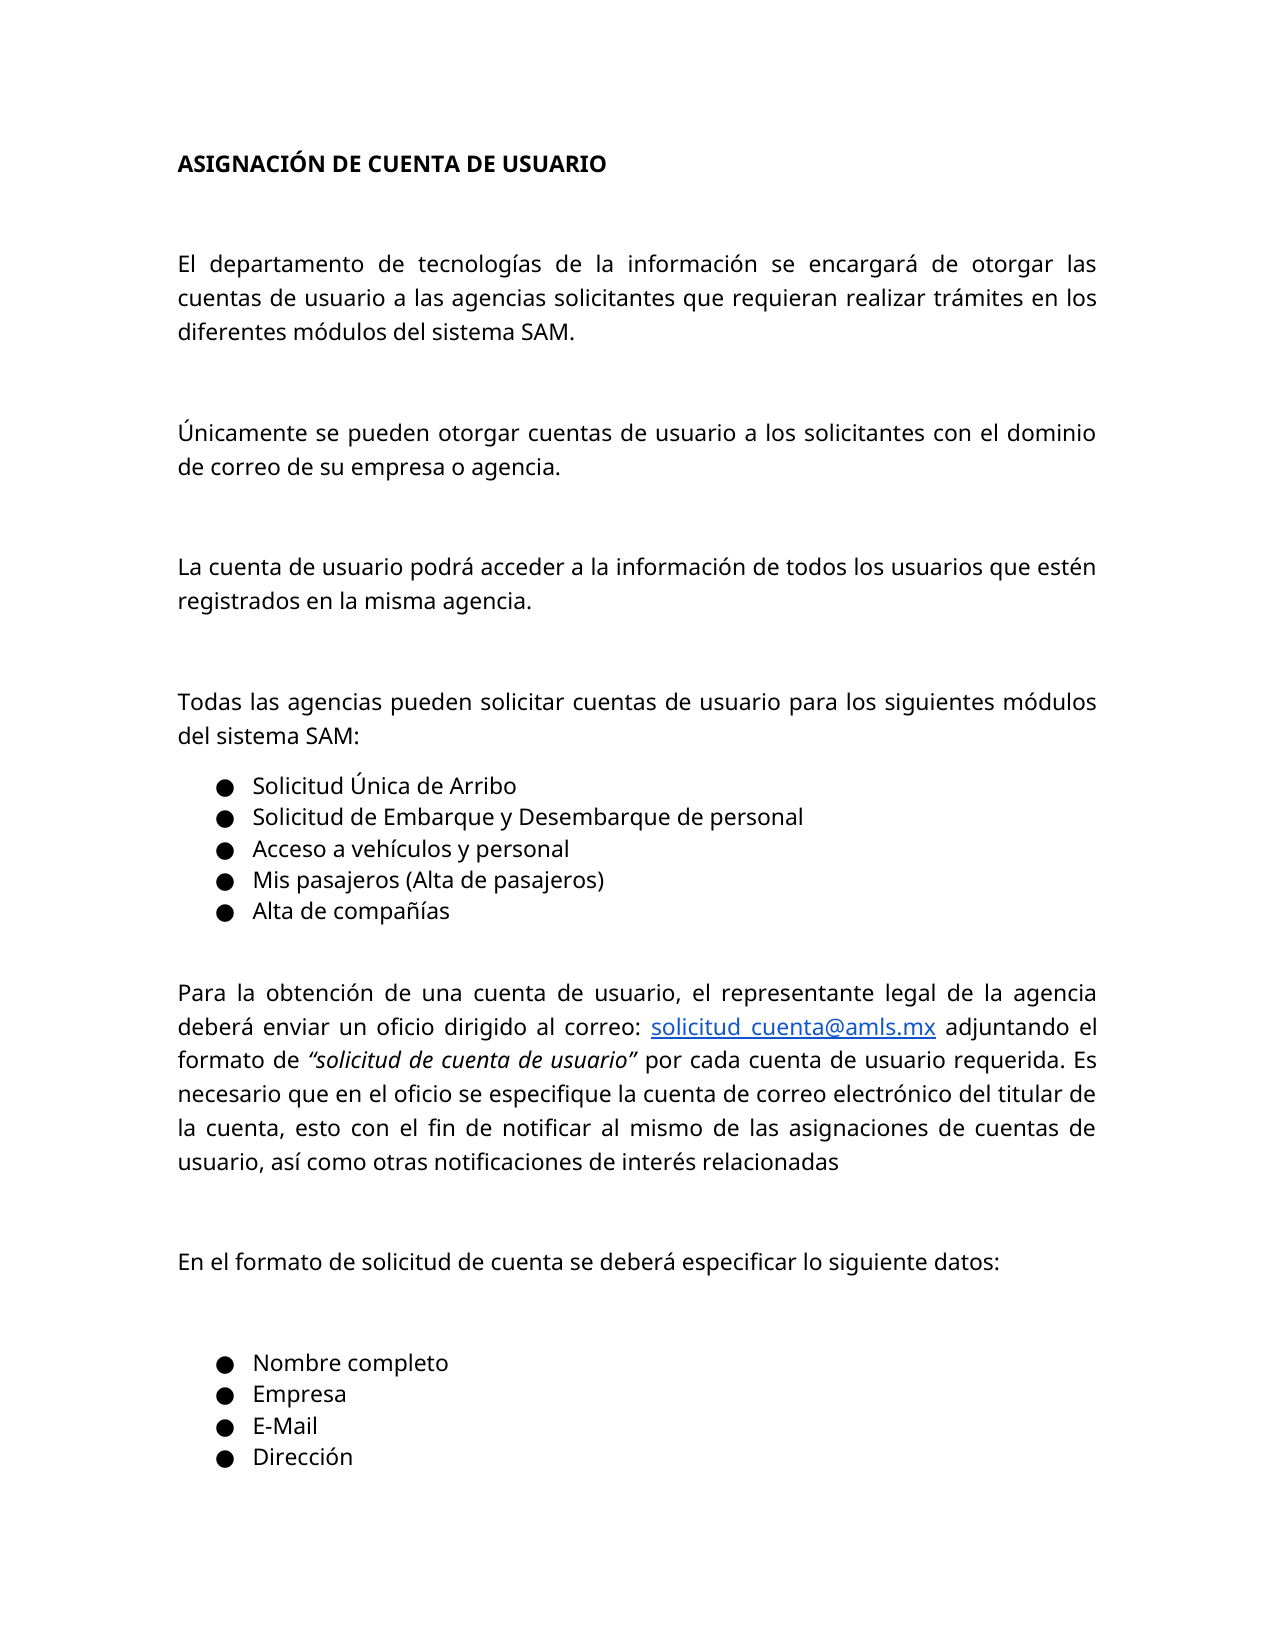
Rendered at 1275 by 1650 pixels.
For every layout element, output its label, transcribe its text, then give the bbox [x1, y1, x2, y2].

list Nombre completo [215, 1347, 1098, 1378]
text En el formato de solicitud de cuenta se deberá especificar lo siguiente datos: [177, 1246, 1098, 1278]
text Para la obtención de una cuenta de usuario, el representante legal de la agencia deberá enviar un oficio dirigido al correo: solicitud_cuenta@amls.mx adjuntando el formato de “solicitud de cuenta de usuario” por cada cuenta de usuario requerida. Es necesario que en el oficio se especifique la cuenta de correo electrónico del titular de la cuenta, esto con el fin de notificar al mismo de las asignaciones de cuentas de usuario, así como otras notificaciones de interés relacionadas [177, 977, 1098, 1177]
list Dirección [215, 1441, 1098, 1472]
text La cuenta de usuario podrá acceder a la información de todos los usuarios que estén registrados en la misma agencia. [177, 551, 1098, 616]
list Alta de compañías [215, 895, 1098, 926]
text El departamento de tecnologías de la información se encargará de otorgar las cuentas de usuario a las agencias solicitantes que requieran realizar trámites en los diferentes módulos del sistema SAM. [177, 248, 1098, 347]
list Solicitud Única de Arribo [215, 770, 1098, 801]
text ASIGNACIÓN DE CUENTA DE USUARIO [177, 148, 1098, 179]
text Todas las agencias pueden solicitar cuentas de usuario para los siguientes módulos del sistema SAM: [177, 686, 1098, 751]
list Empresa [215, 1378, 1098, 1410]
list Mis pasajeros (Alta de pasajeros) [215, 864, 1098, 895]
list Solicitud de Embarque y Desembarque de personal [215, 801, 1098, 833]
text Únicamente se pueden otorgar cuentas de usuario a los solicitantes con el dominio de correo de su empresa o agencia. [177, 417, 1098, 482]
list Acceso a vehículos y personal [215, 833, 1098, 864]
list E-Mail [215, 1410, 1098, 1441]
